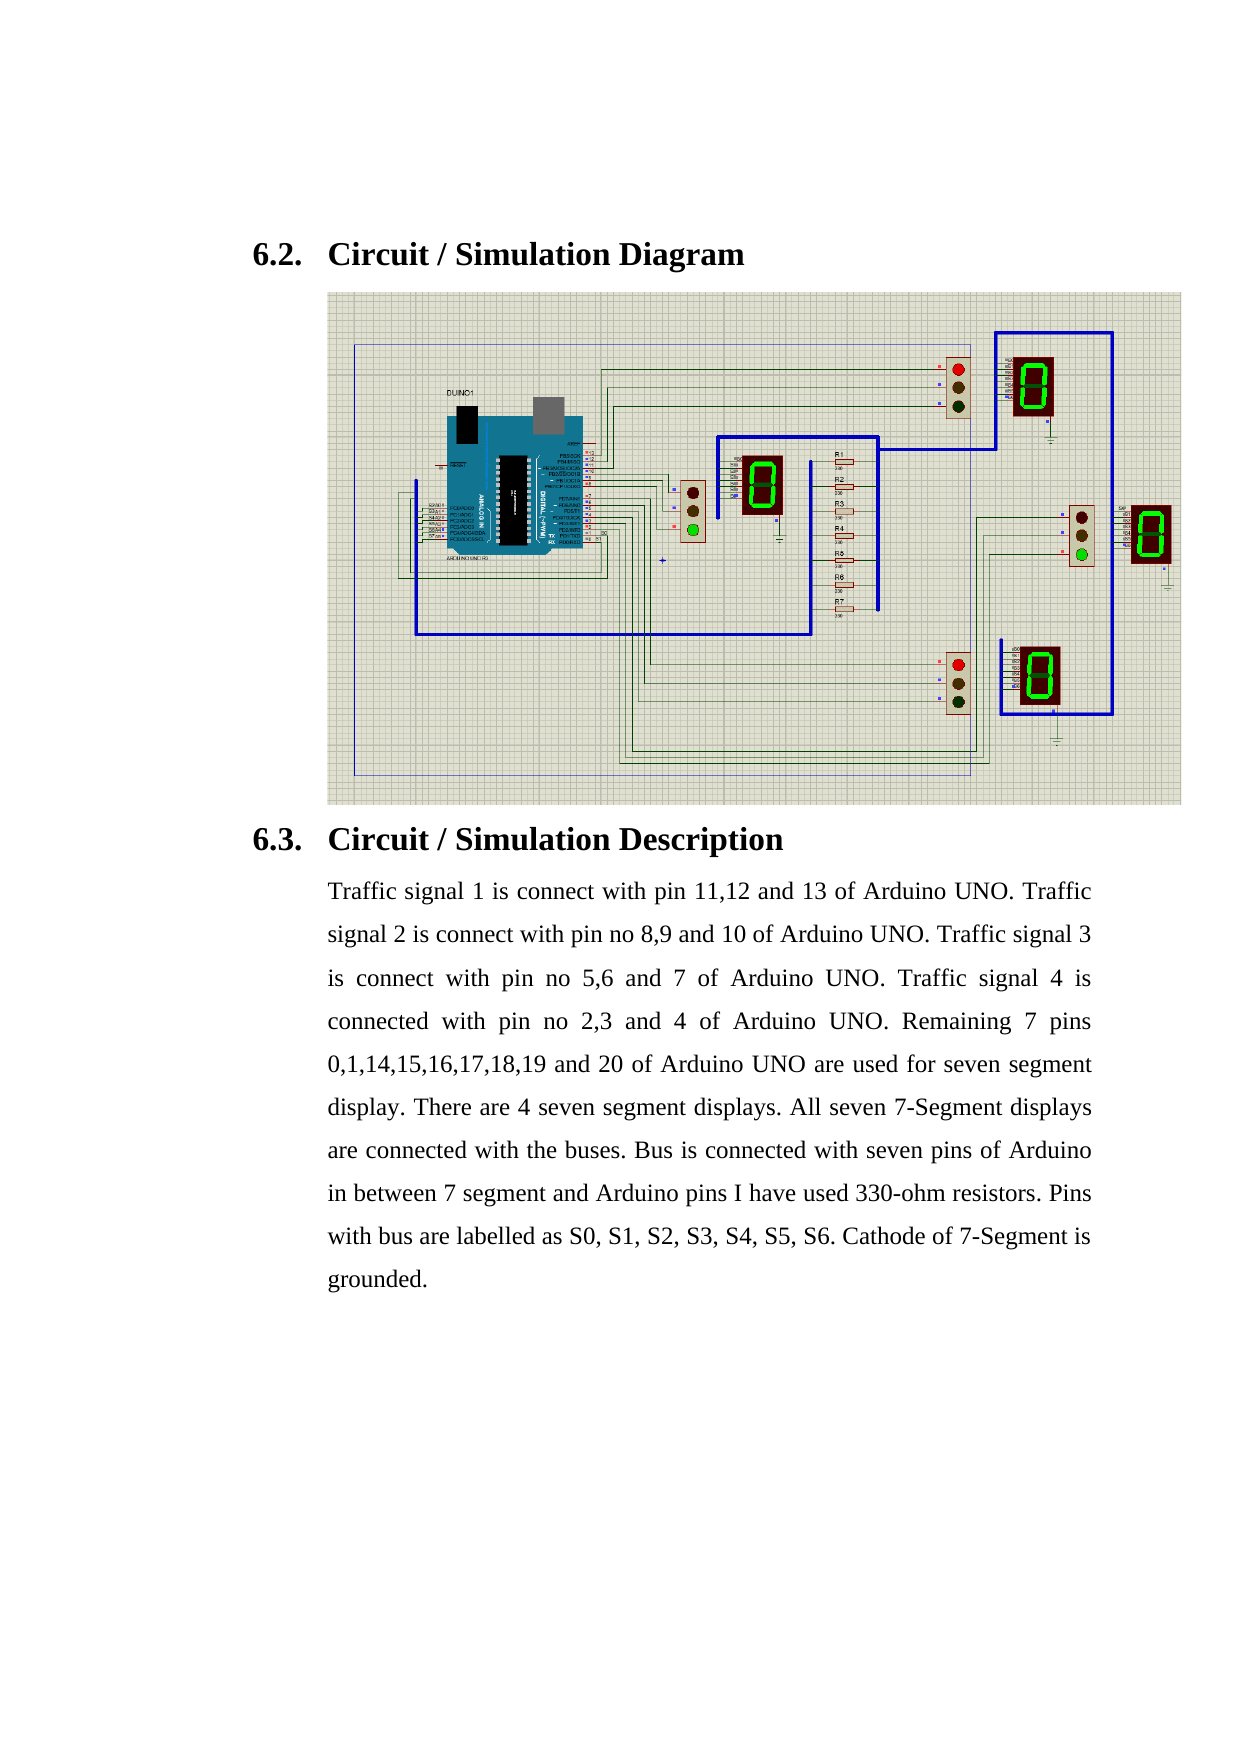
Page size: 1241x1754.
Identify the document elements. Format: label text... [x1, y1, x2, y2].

picture [327, 292, 1182, 805]
list Circuit / Simulation Diagram [252, 235, 1092, 273]
list Traffic signal 1 is connect with pin 11,12 and 13 of Arduino UNO. Traffic signal 2 is connect with pin no 8,9 and 10 of Arduino UNO. Traffic signal 3 is connect with pin no 5,6 and 7 of Arduino UNO. Traffic signal 4 is connected with pin no 2,3 and 4 of Arduino UNO. Remaining 7 pins 0,1,14,15,16,17,18,19 and 20 of Arduino UNO are used for seven segment display. There are 4 seven segment displays. All seven 7-Segment displays are connected with the buses. Bus is connected with seven pins of Arduino in between 7 segment and Arduino pins I have used 330-ohm resistors. Pins with bus are labelled as S0, S1, S2, S3, S4, S5, S6. Cathode of 7-Segment is grounded. [327, 876, 1092, 1293]
list Circuit / Simulation Description [252, 819, 1092, 857]
